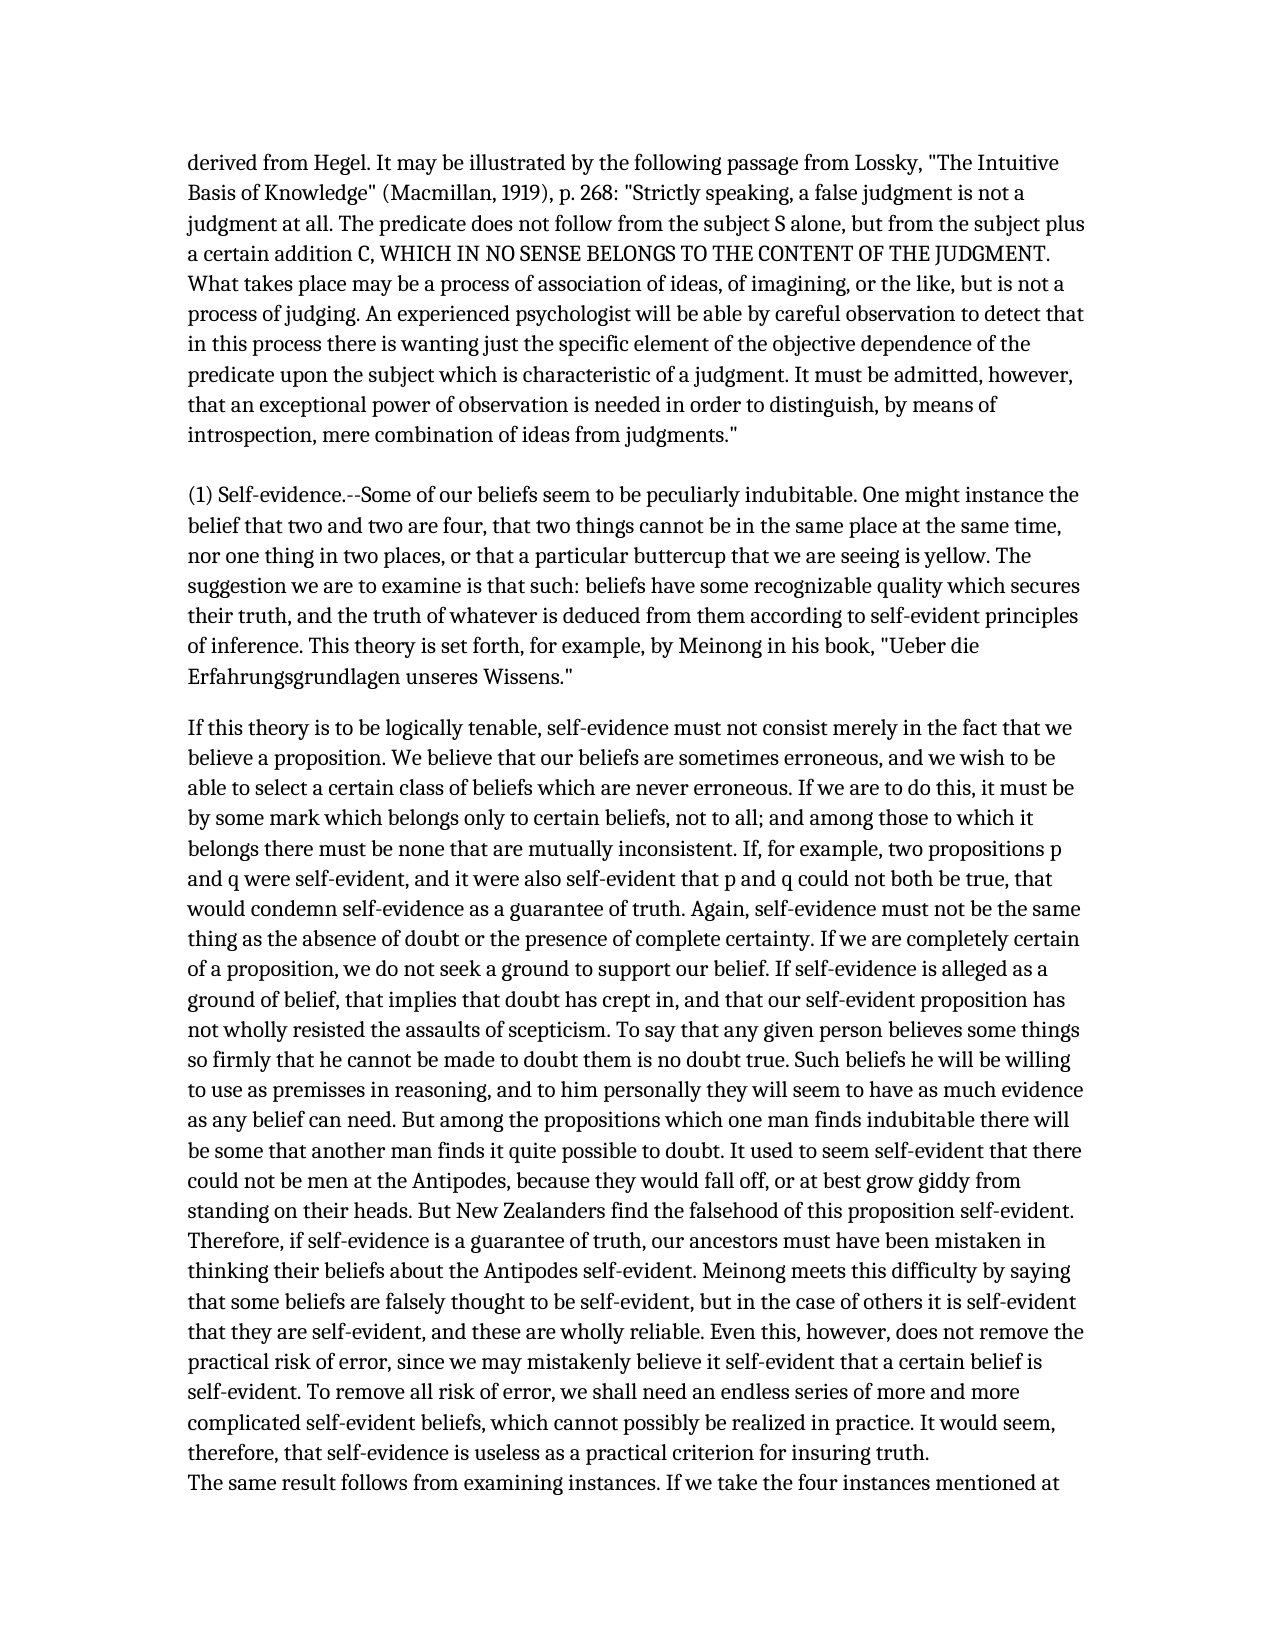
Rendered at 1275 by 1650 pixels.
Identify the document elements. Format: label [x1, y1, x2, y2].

text [187, 714, 1087, 1496]
text [187, 150, 1087, 690]
